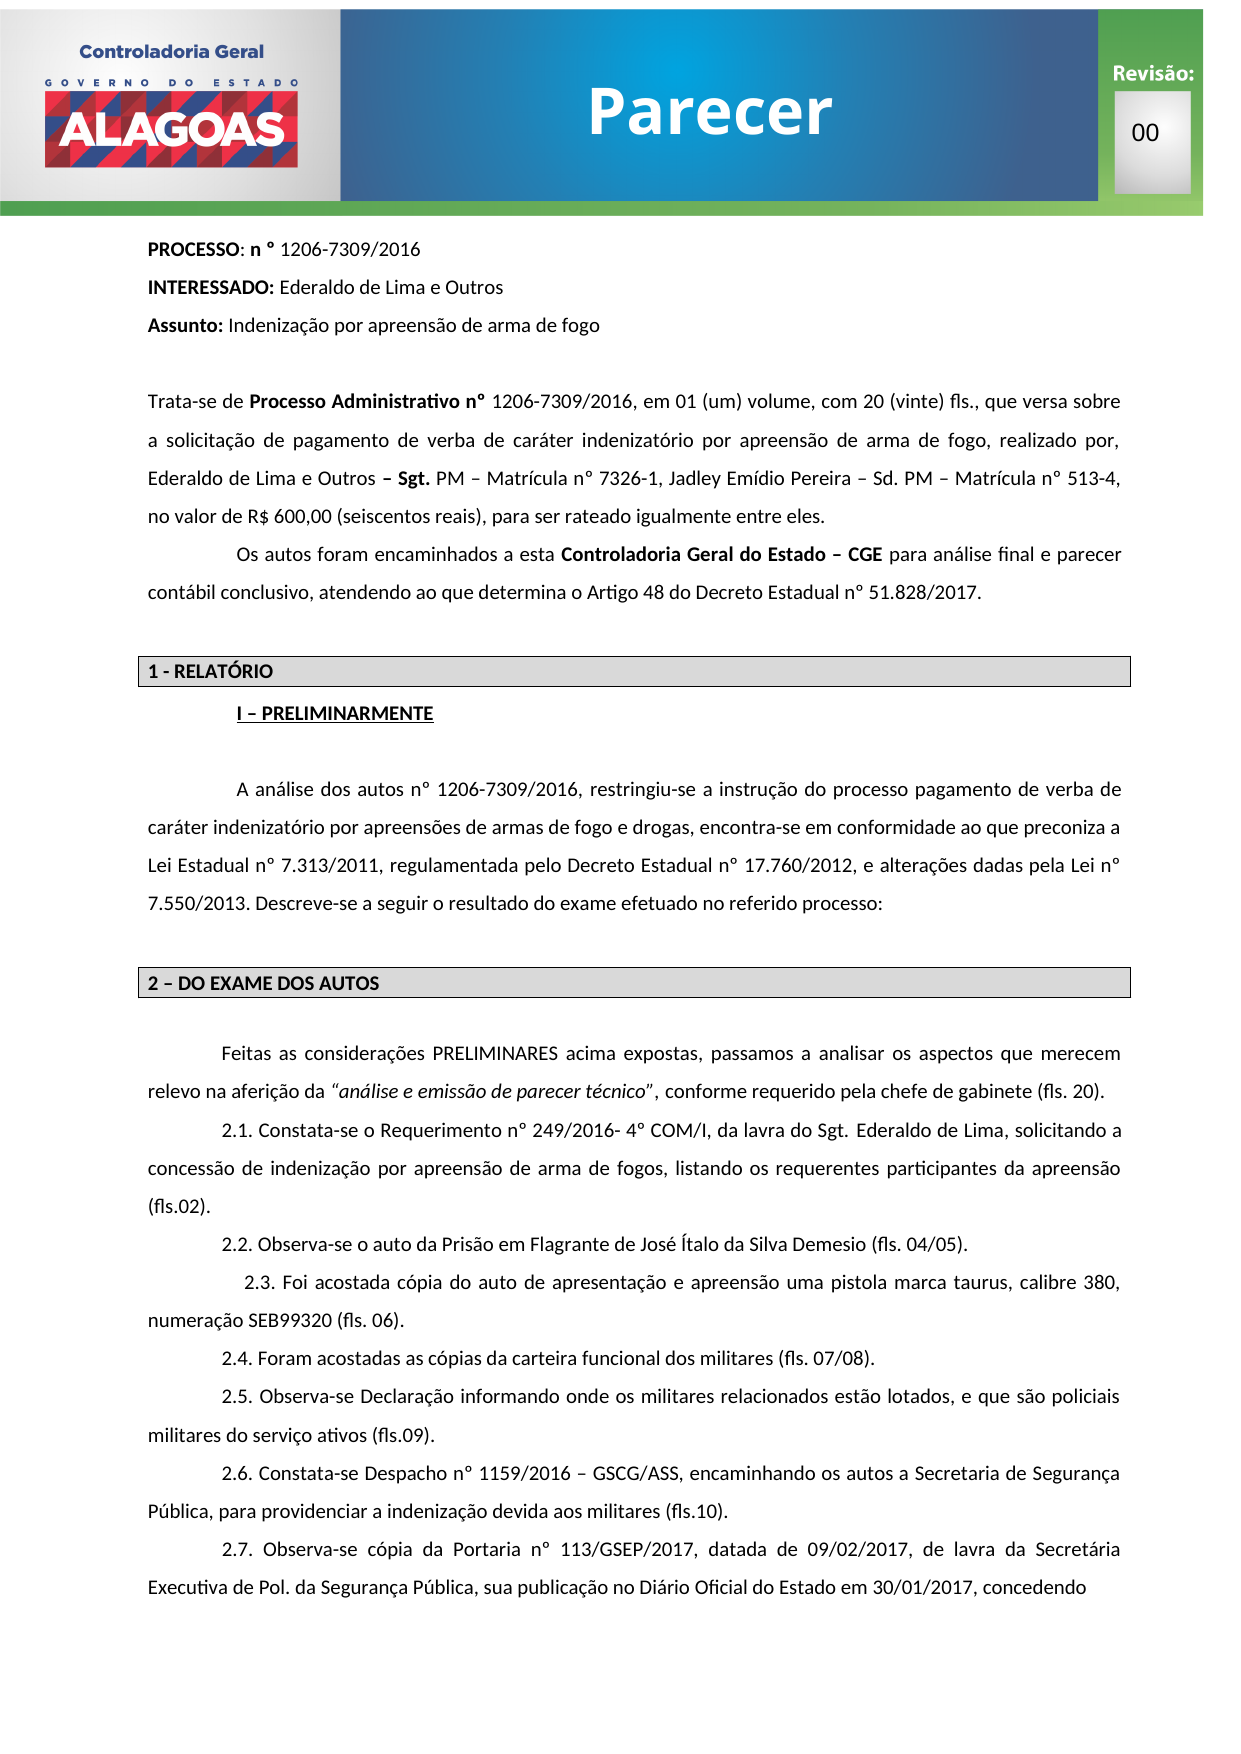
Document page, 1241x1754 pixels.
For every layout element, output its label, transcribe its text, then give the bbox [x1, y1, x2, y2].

text 2.6. Constata-se Despacho nº 1159/2016 – GSCG/ASS, encaminhando os autos a Secretaria de Segurança Pública, para providenciar a indenização devida aos militares (fls.10). [148, 1460, 1122, 1523]
text 2.2. Observa-se o auto da Prisão em Flagrante de José Ítalo da Silva Demesio (fls. 04/05). [148, 1231, 1122, 1257]
text 2.3. Foi acostada cópia do auto de apresentação e apreensão uma pistola marca taurus, calibre 380, numeração SEB99320 (fls. 06). [148, 1269, 1122, 1333]
text Feitas as considerações PRELIMINARES acima expostas, passamos a analisar os aspectos que merecem relevo na aferição da “análise e emissão de parecer técnico”, conforme requerido pela chefe de gabinete (fls. 20). [148, 1041, 1122, 1104]
text Trata-se de Processo Administrativo nº 1206-7309/2016, em 01 (um) volume, com 20 (vinte) fls., que versa sobre a solicitação de pagamento de verba de caráter indenizatório por apreensão de arma de fogo, realizado por, Ederaldo de Lima e Outros – Sgt. PM – Matrícula nº 7326-1, Jadley Emídio Pereira – Sd. PM – Matrícula nº 513-4, no valor de R$ 600,00 (seiscentos reais), para ser rateado igualmente entre eles. [148, 389, 1122, 528]
text I – PRELIMINARMENTE [163, 700, 1122, 725]
picture [0, 9, 1204, 216]
text 1 - RELATÓRIO [139, 657, 1130, 686]
text 2.1. Constata-se o Requerimento nº 249/2016- 4º COM/I, da lavra do Sgt. Ederaldo de Lima, solicitando a concessão de indenização por apreensão de arma de fogos, listando os requerentes participantes da apreensão (fls.02). [148, 1117, 1122, 1218]
text Os autos foram encaminhados a esta Controladoria Geral do Estado – CGE para análise final e parecer contábil conclusivo, atendendo ao que determina o Artigo 48 do Decreto Estadual nº 51.828/2017. [148, 541, 1122, 605]
text 2.5. Observa-se Declaração informando onde os militares relacionados estão lotados, e que são policiais militares do serviço ativos (fls.09). [148, 1384, 1122, 1447]
text A análise dos autos nº 1206-7309/2016, restringiu-se a instrução do processo pagamento de verba de caráter indenizatório por apreensões de armas de fogo e drogas, encontra-se em conformidade ao que preconiza a Lei Estadual nº 7.313/2011, regulamentada pelo Decreto Estadual nº 17.760/2012, e alterações dadas pela Lei nº 7.550/2013. Descreve-se a seguir o resultado do exame efetuado no referido processo: [148, 776, 1122, 916]
list 2.7. Observa-se cópia da Portaria nº 113/GSEP/2017, datada de 09/02/2017, de lavra da Secretária Executiva de Pol. da Segurança Pública, sua publicação no Diário Oficial do Estado em 30/01/2017, concedendo [148, 1536, 1122, 1600]
text 2.4. Foram acostadas as cópias da carteira funcional dos militares (fls. 07/08). [148, 1346, 1122, 1371]
text INTERESSADO: Ederaldo de Lima e Outros [148, 274, 1122, 300]
text 2 – DO EXAME DOS AUTOS [139, 968, 1130, 997]
text Assunto: Indenização por apreensão de arma de fogo [148, 312, 1122, 338]
text PROCESSO: n º 1206-7309/2016 [148, 236, 1122, 262]
